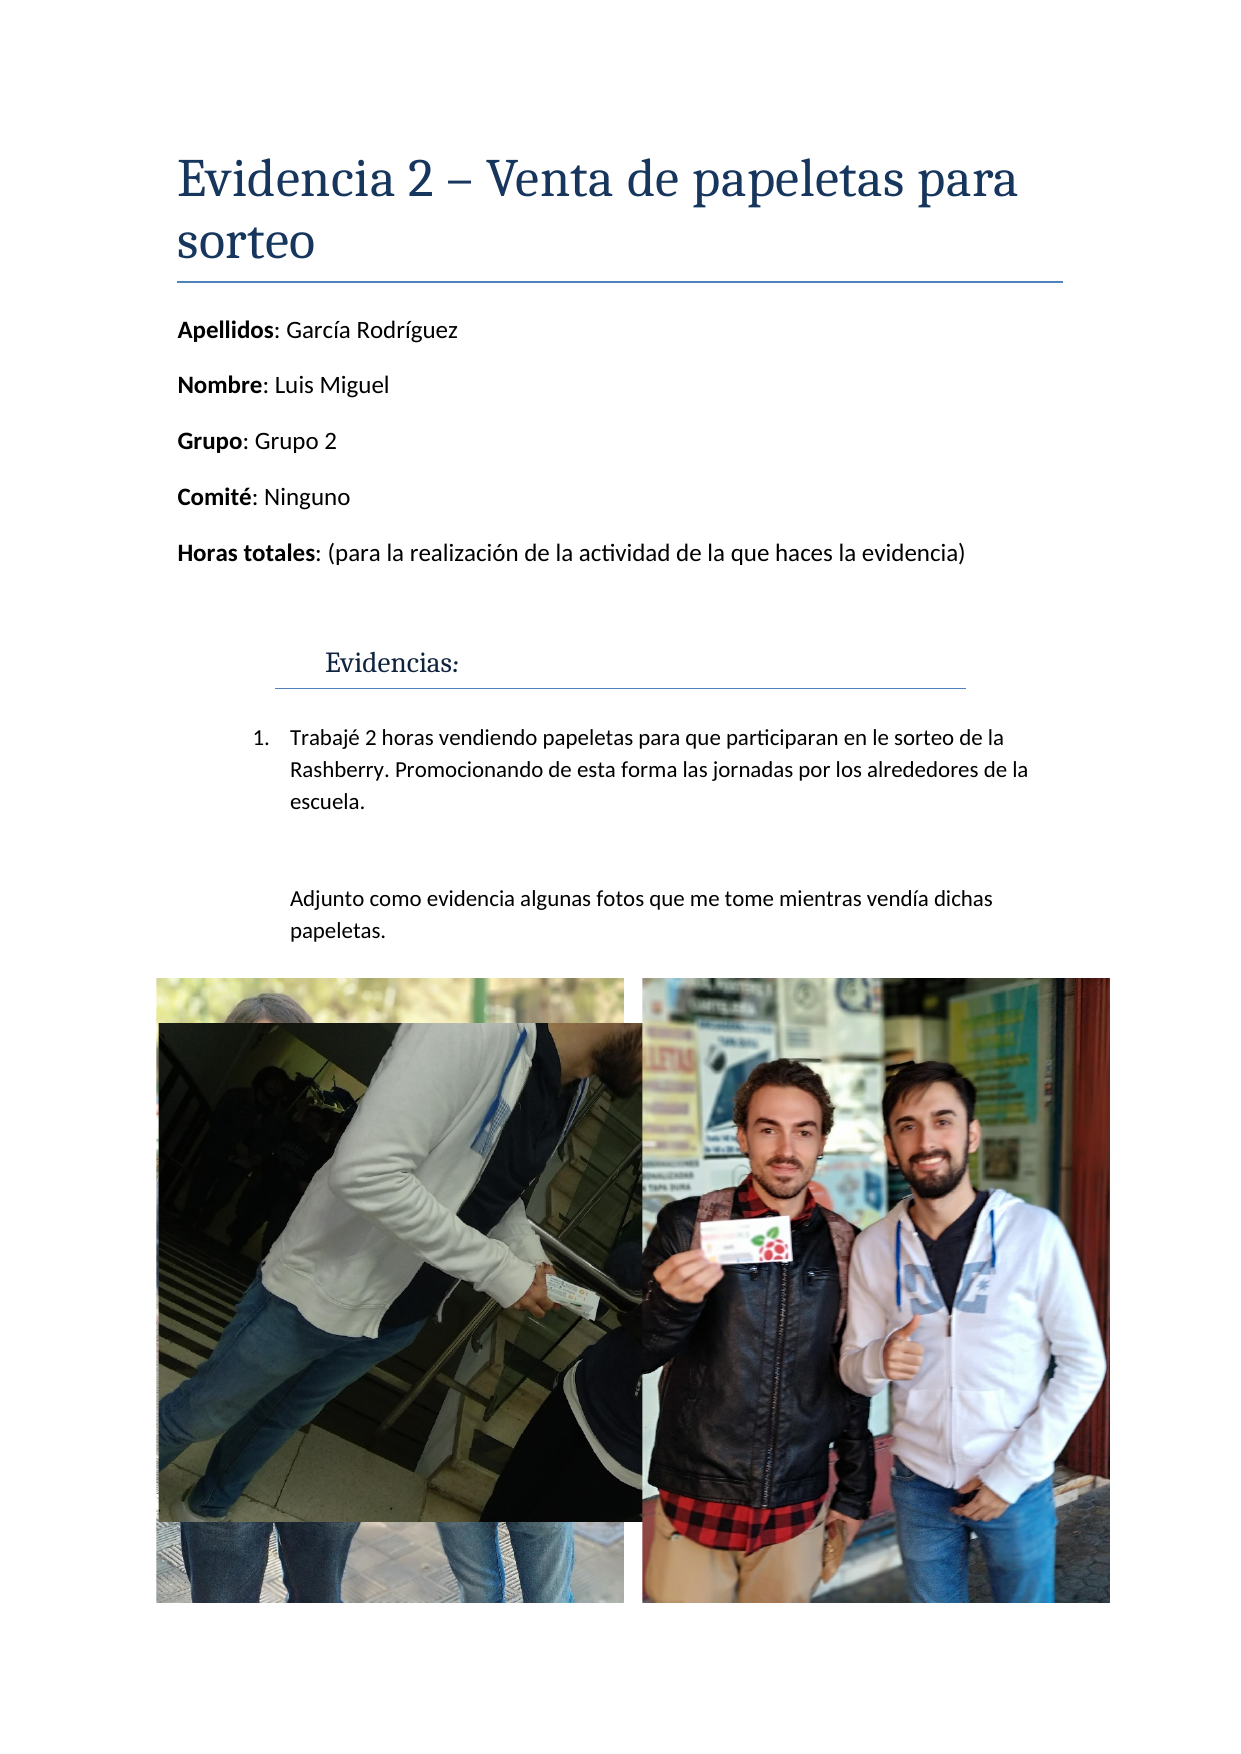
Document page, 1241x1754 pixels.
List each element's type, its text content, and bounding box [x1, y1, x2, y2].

text Nombre: Luis Miguel [177, 370, 1063, 400]
list Trabajé 2 horas vendiendo papeletas para que participaran en le sorteo de la Rashberry. Promocionando de esta forma las jornadas por los alrededores de la escuela. [252, 723, 1063, 816]
picture [156, 978, 1110, 1603]
text Comité: Ninguno [177, 481, 1063, 512]
title Evidencia 2 – Venta de papeletas para sorteo [177, 148, 1063, 281]
text Horas totales: (para la realización de la actividad de la que haces la evidencia) [177, 537, 1063, 568]
list Adjunto como evidencia algunas fotos que me tome mientras vendía dichas papeletas. [290, 884, 1063, 944]
text Apellidos: García Rodríguez [177, 314, 1063, 344]
text Evidencias: [275, 646, 966, 688]
text Grupo: Grupo 2 [177, 426, 1063, 456]
